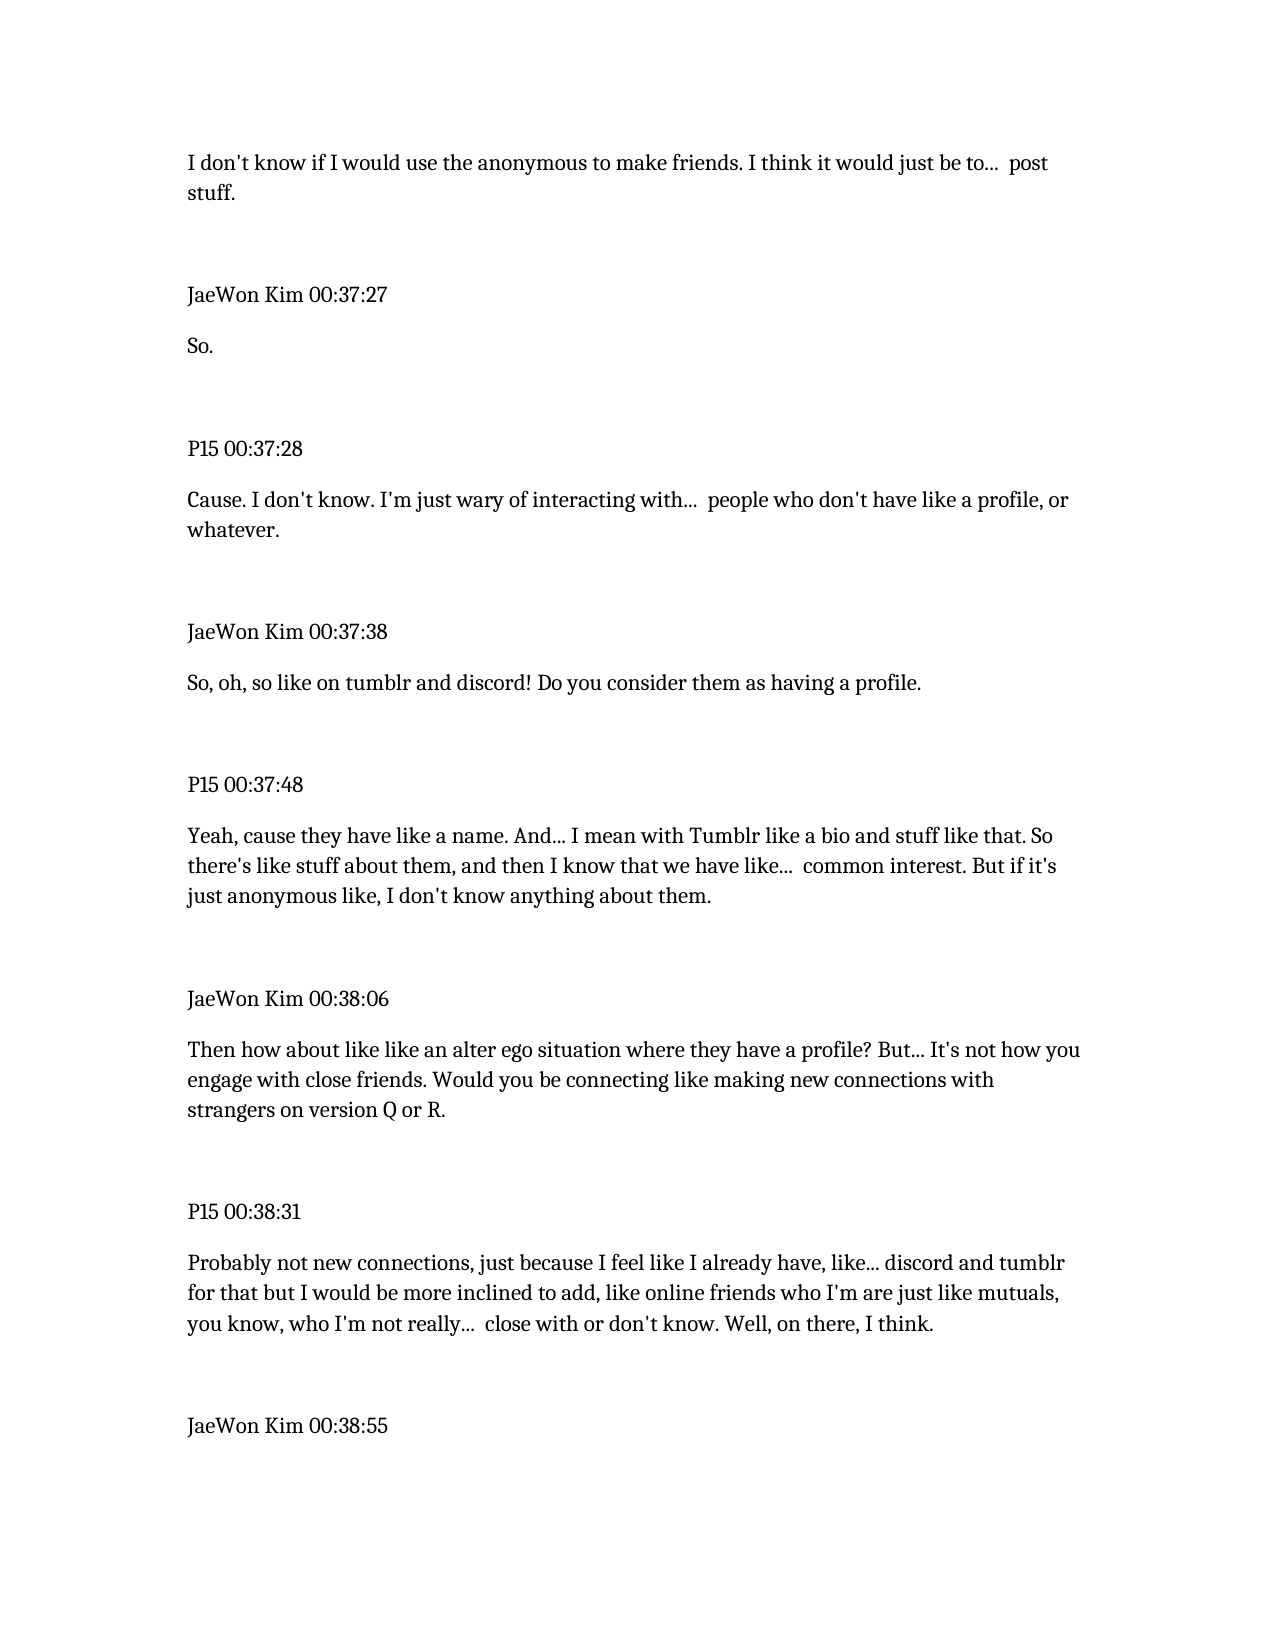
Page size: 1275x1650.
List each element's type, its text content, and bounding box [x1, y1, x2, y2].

text Yeah, cause they have like a name. And... I mean with Tumblr like a bio and stuff like that. So there's like stuff about them, and then I know that we have like... common interest. But if it's just anonymous like, I don't know anything about them. [187, 823, 1087, 910]
text JaeWon Kim 00:38:06 [187, 985, 1087, 1012]
text Cause. I don't know. I'm just wary of interacting with... people who don't have like a profile, or whatever. [187, 486, 1087, 543]
text So, oh, so like on tumblr and discord! Do you consider them as having a profile. [187, 670, 1087, 696]
text So. [187, 333, 1087, 360]
text JaeWon Kim 00:38:55 [187, 1412, 1087, 1439]
text P15 00:38:31 [187, 1199, 1087, 1225]
text P15 00:37:28 [187, 435, 1087, 462]
text I don't know if I would use the anonymous to make friends. I think it would just be to... post stuff. [187, 150, 1087, 207]
text Then how about like like an alter ego situation where they have a profile? But... It's not how you engage with close friends. Would you be connecting like making new connections with strangers on version Q or R. [187, 1036, 1087, 1123]
text JaeWon Kim 00:37:38 [187, 619, 1087, 645]
text Probably not new connections, just because I feel like I already have, like... discord and tumblr for that but I would be more inclined to add, like online friends who I'm are just like mutuals, you know, who I'm not really... close with or don't know. Well, on there, I think. [187, 1250, 1087, 1337]
text P15 00:37:48 [187, 772, 1087, 798]
text JaeWon Kim 00:37:27 [187, 282, 1087, 309]
